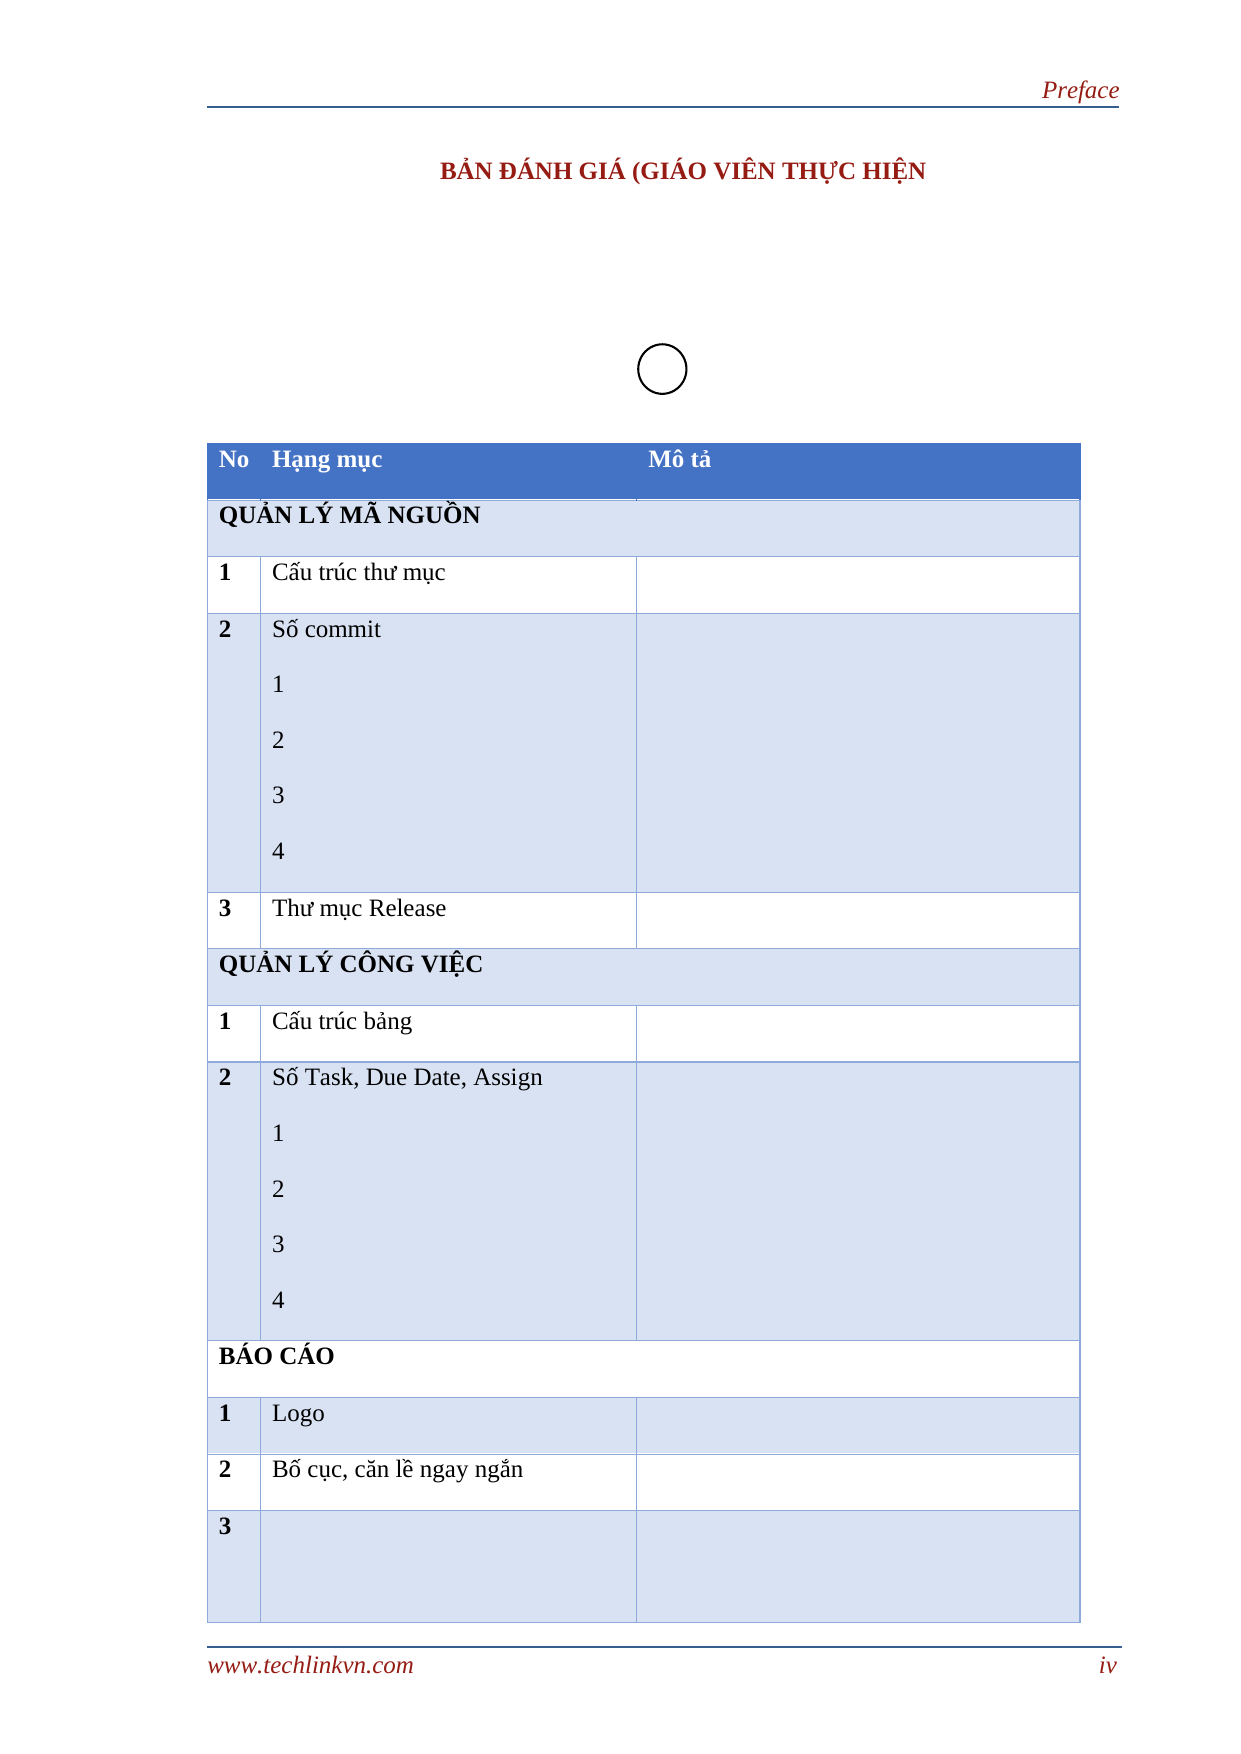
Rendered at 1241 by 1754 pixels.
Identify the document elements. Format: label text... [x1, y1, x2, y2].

text BẢN ĐÁNH GIÁ (GIÁO VIÊN THỰC HIỆN [244, 156, 1122, 185]
table_cell Số Task, Due Date, Assign 1 2 3 4 [261, 1063, 636, 1340]
table_cell Số commit 1 2 3 4 [261, 614, 636, 892]
table_cell [637, 557, 1079, 613]
table_cell 3 [208, 893, 260, 948]
table_cell [261, 1511, 636, 1622]
table_cell QUẢN LÝ MÃ NGUỒN [208, 501, 1079, 556]
table_cell [637, 1511, 1079, 1622]
table_cell 2 [208, 1063, 260, 1340]
table_cell Logo [261, 1398, 636, 1453]
table_cell 3 [208, 1511, 260, 1622]
table_cell Bố cục, căn lề ngay ngắn [261, 1455, 636, 1510]
table_cell [637, 614, 1079, 892]
table_cell 1 [208, 1006, 260, 1061]
table_cell [637, 1006, 1079, 1061]
table_header Hạng mục [261, 444, 636, 499]
table_cell [637, 893, 1079, 948]
table_cell 2 [208, 1455, 260, 1510]
table_cell 1 [208, 1398, 260, 1453]
table_cell BÁO CÁO [208, 1341, 1079, 1397]
table_cell Thư mục Release [261, 893, 636, 948]
table_cell [637, 1398, 1079, 1453]
table_header Mô tả [637, 444, 1079, 499]
table_cell 1 [208, 557, 260, 613]
table_cell Cấu trúc bảng [261, 1006, 636, 1061]
table_cell QUẢN LÝ CÔNG VIỆC [208, 949, 1079, 1005]
table_cell Cấu trúc thư mục [261, 557, 636, 613]
table_cell [637, 1063, 1079, 1340]
table_header No [208, 444, 260, 499]
table_cell 2 [208, 614, 260, 892]
table_cell [637, 1455, 1079, 1510]
